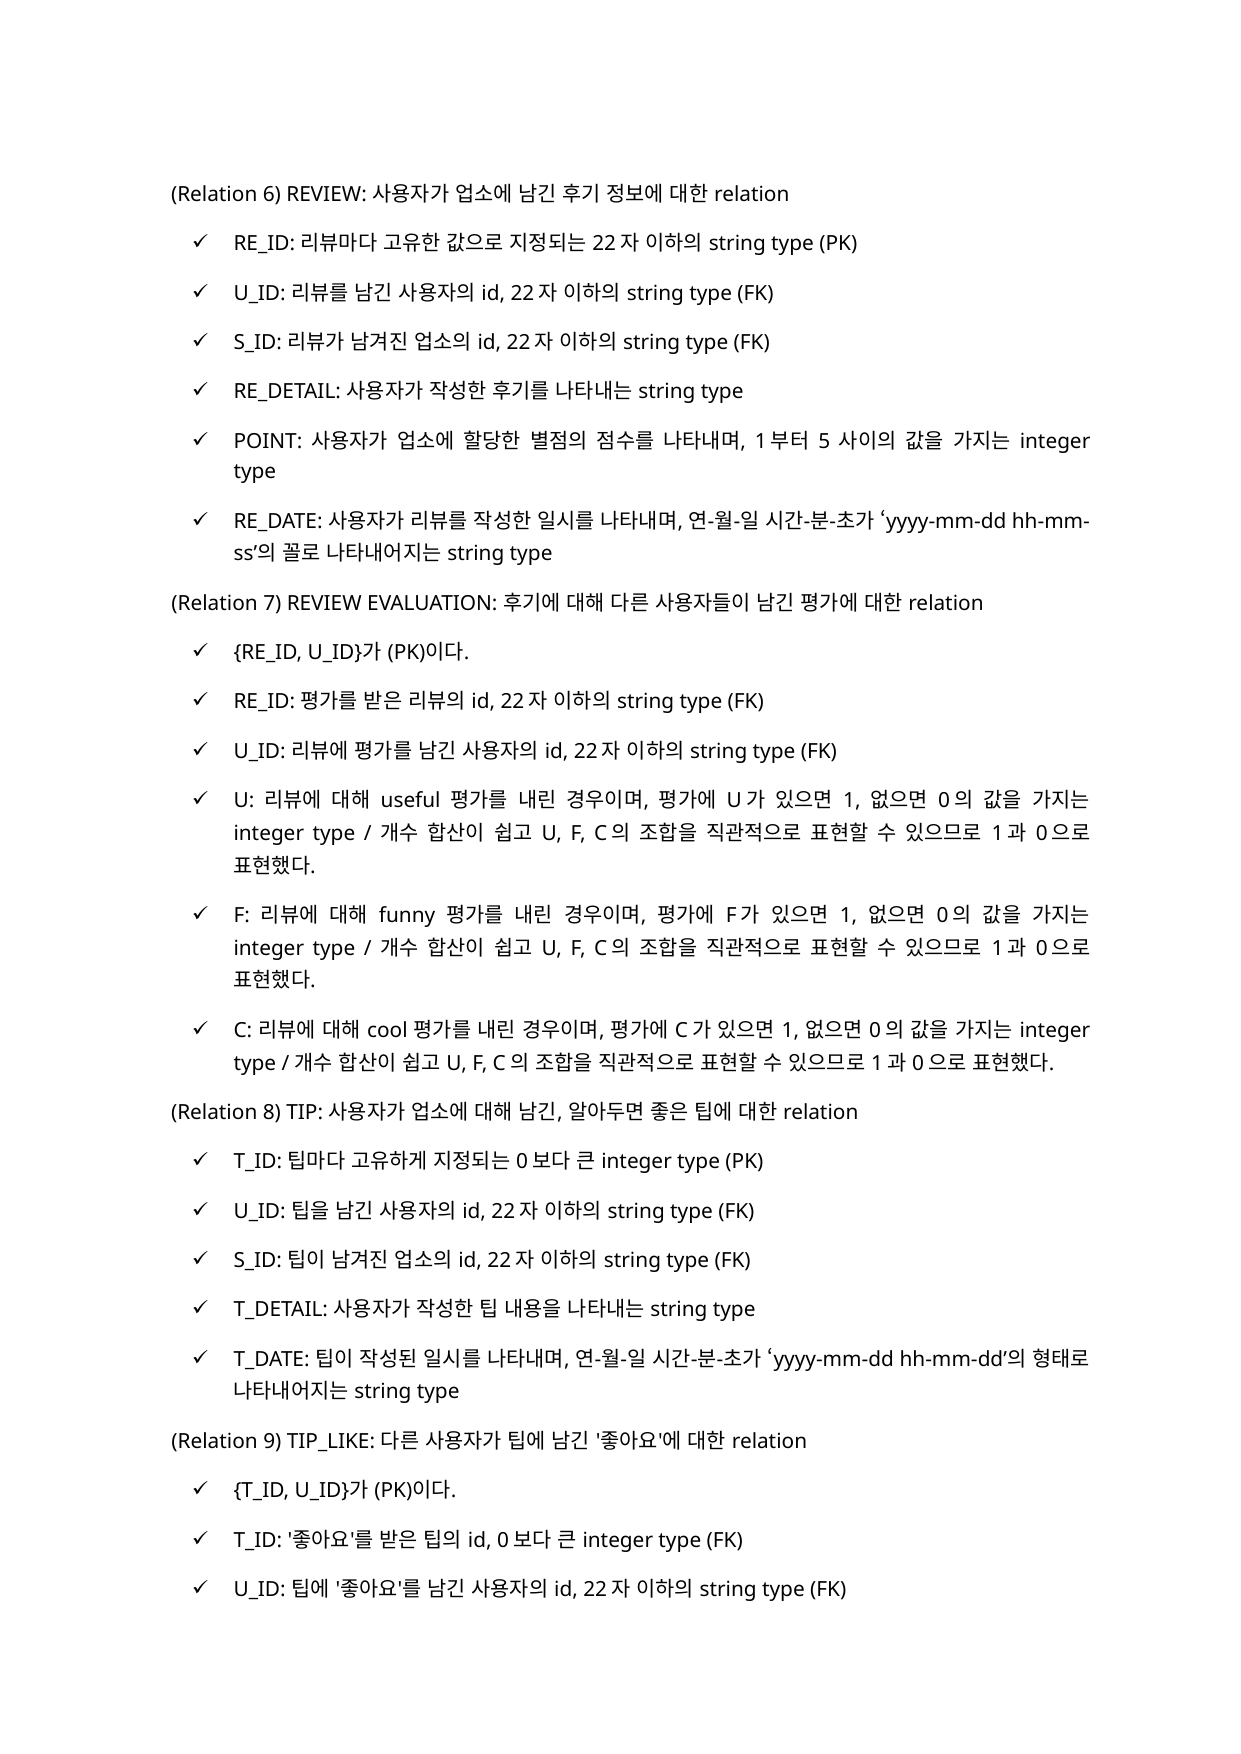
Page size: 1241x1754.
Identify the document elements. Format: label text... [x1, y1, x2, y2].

list {T_ID, U_ID}가 (PK)이다. [192, 1473, 1090, 1504]
list U_ID: 리뷰를 남긴 사용자의 id, 22자 이하의 string type (FK) [192, 276, 1090, 306]
list U_ID: 리뷰에 평가를 남긴 사용자의 id, 22자 이하의 string type (FK) [192, 734, 1090, 764]
list U: 리뷰에 대해 useful 평가를 내린 경우이며, 평가에 U가 있으면 1, 없으면 0의 값을 가지는 integer type / 개수 합산이 쉽고 U, F, C의 조합을 직관적으로 표현할 수 있으므로 1과 0으로 표현했다. [192, 783, 1090, 879]
text (Relation 6) REVIEW: 사용자가 업소에 남긴 후기 정보에 대한 relation [150, 177, 1090, 207]
list U_ID: 팁에 '좋아요'를 남긴 사용자의 id, 22자 이하의 string type (FK) [192, 1572, 1090, 1602]
list RE_DETAIL: 사용자가 작성한 후기를 나타내는 string type [192, 375, 1090, 405]
text (Relation 9) TIP_LIKE: 다른 사용자가 팁에 남긴 '좋아요'에 대한 relation [150, 1424, 1090, 1454]
list T_ID: '좋아요'를 받은 팁의 id, 0보다 큰 integer type (FK) [192, 1523, 1090, 1553]
text (Relation 8) TIP: 사용자가 업소에 대해 남긴, 알아두면 좋은 팁에 대한 relation [150, 1095, 1090, 1125]
list {RE_ID, U_ID}가 (PK)이다. [192, 635, 1090, 666]
list T_DATE: 팁이 작성된 일시를 나타내며, 연-월-일 시간-분-초가 ‘yyyy-mm-dd hh-mm-dd’의 형태로 나타내어지는 string type [192, 1342, 1090, 1405]
list POINT: 사용자가 업소에 할당한 별점의 점수를 나타내며, 1부터 5 사이의 값을 가지는 integer type [192, 424, 1090, 485]
list T_ID: 팁마다 고유하게 지정되는 0보다 큰 integer type (PK) [192, 1144, 1090, 1175]
list C: 리뷰에 대해 cool 평가를 내린 경우이며, 평가에 C가 있으면 1, 없으면 0의 값을 가지는 integer type / 개수 합산이 쉽고 U, F, C의 조합을 직관적으로 표현할 수 있으므로 1과 0으로 표현했다. [192, 1013, 1090, 1076]
list S_ID: 리뷰가 남겨진 업소의 id, 22자 이하의 string type (FK) [192, 325, 1090, 356]
list S_ID: 팁이 남겨진 업소의 id, 22자 이하의 string type (FK) [192, 1243, 1090, 1273]
text (Relation 7) REVIEW EVALUATION: 후기에 대해 다른 사용자들이 남긴 평가에 대한 relation [150, 586, 1090, 616]
list T_DETAIL: 사용자가 작성한 팁 내용을 나타내는 string type [192, 1293, 1090, 1323]
list RE_ID: 평가를 받은 리뷰의 id, 22자 이하의 string type (FK) [192, 685, 1090, 715]
list RE_ID: 리뷰마다 고유한 값으로 지정되는 22자 이하의 string type (PK) [192, 227, 1090, 257]
list U_ID: 팁을 남긴 사용자의 id, 22자 이하의 string type (FK) [192, 1194, 1090, 1224]
list F: 리뷰에 대해 funny 평가를 내린 경우이며, 평가에 F가 있으면 1, 없으면 0의 값을 가지는 integer type / 개수 합산이 쉽고 U, F, C의 조합을 직관적으로 표현할 수 있으므로 1과 0으로 표현했다. [192, 898, 1090, 994]
list RE_DATE: 사용자가 리뷰를 작성한 일시를 나타내며, 연-월-일 시간-분-초가 ‘yyyy-mm-dd hh-mm-ss’의 꼴로 나타내어지는 string type [192, 504, 1090, 567]
